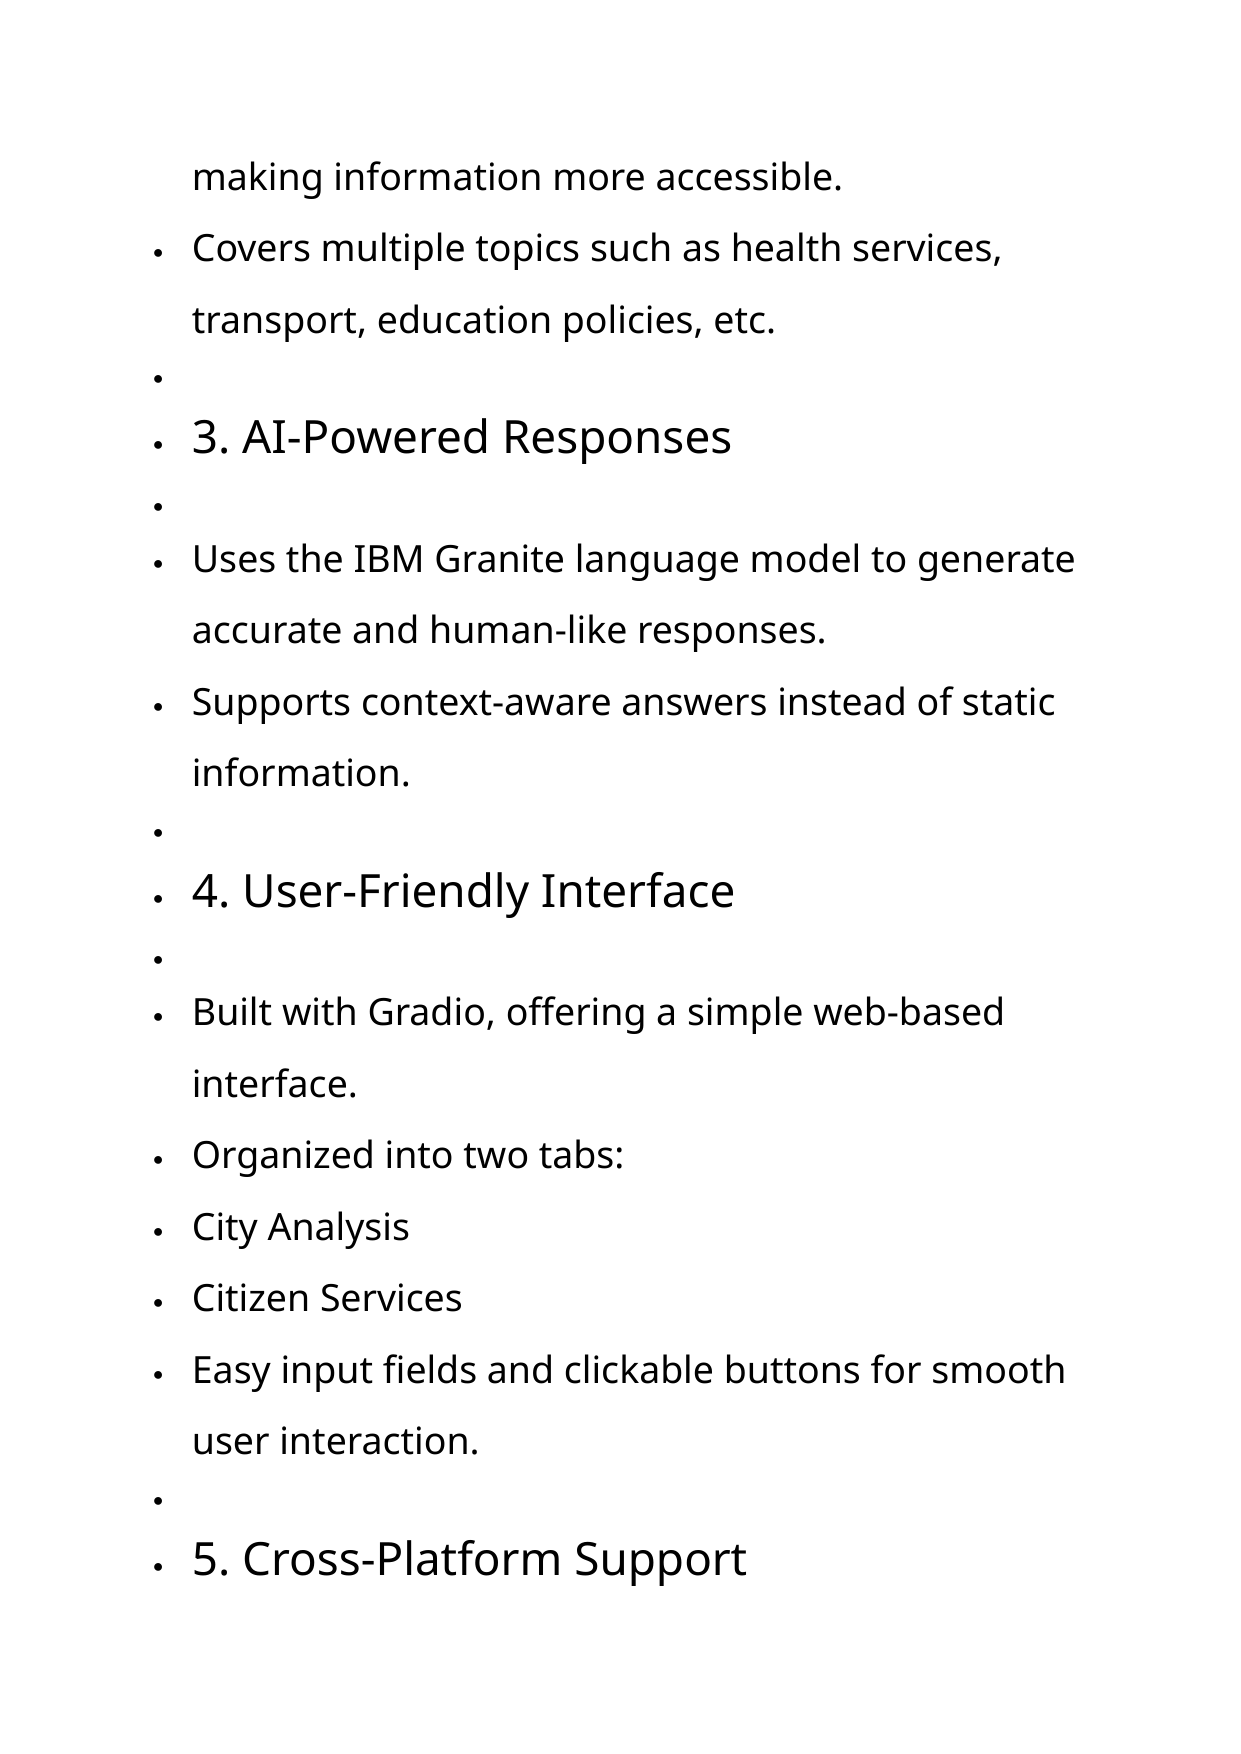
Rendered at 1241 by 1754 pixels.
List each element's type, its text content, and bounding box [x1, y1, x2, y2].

list Built with Gradio, offering a simple web-based interface. [154, 1057, 1090, 1180]
list Uses the IBM Granite language model to generate accurate and human-like responses. [154, 604, 1090, 726]
list City Analysis [154, 1272, 1090, 1323]
list 4. User-Friendly Interface [154, 930, 1090, 992]
list Supports context-aware answers instead of static information. [154, 747, 1090, 869]
list Covers multiple topics such as health services, transport, education policies, etc. [154, 293, 1090, 415]
list Easy input fields and clickable buttons for smooth user interaction. [154, 1415, 1090, 1537]
list Organized into two tabs: [154, 1200, 1090, 1251]
list Responds with helpful, government-style answers, making information more accessible. [154, 150, 1090, 272]
list Citizen Services [154, 1343, 1090, 1394]
list 3. AI-Powered Responses [154, 476, 1090, 538]
